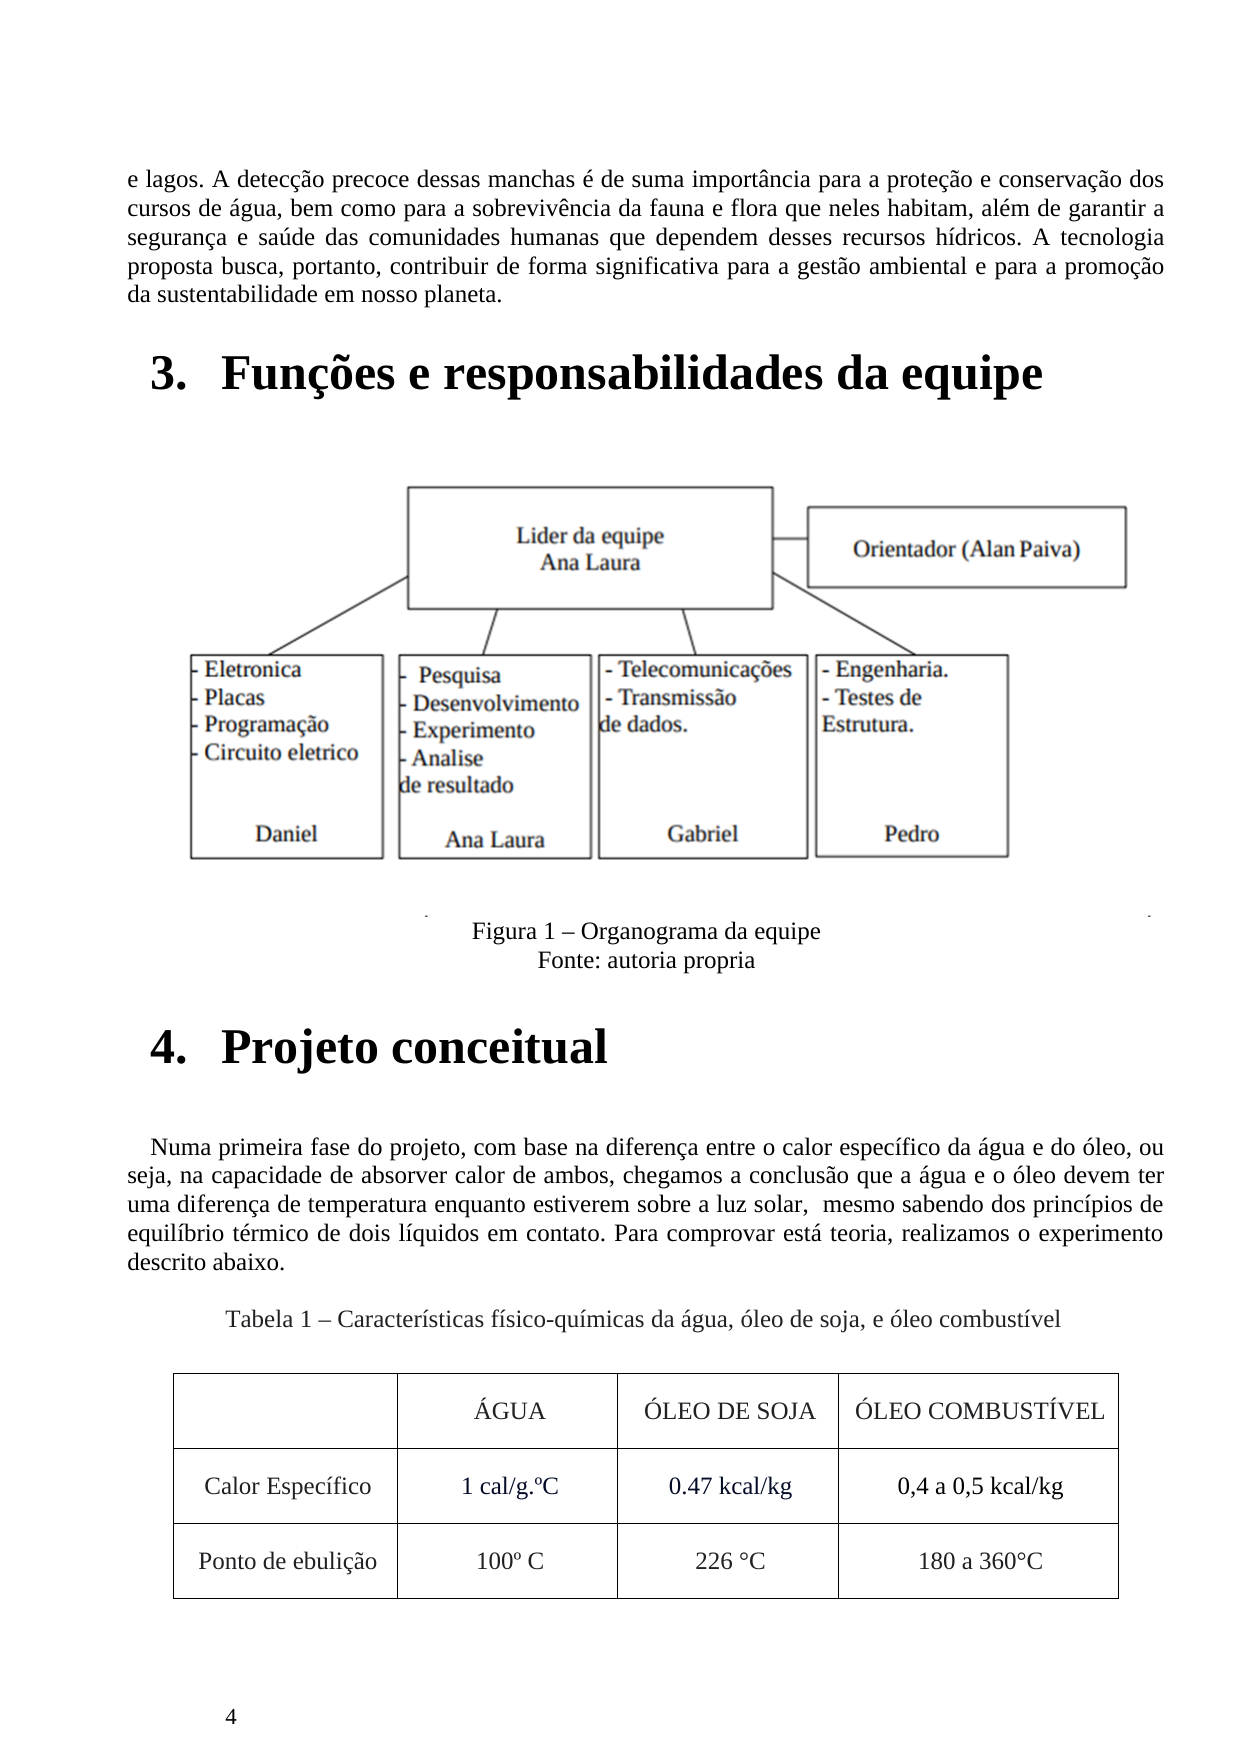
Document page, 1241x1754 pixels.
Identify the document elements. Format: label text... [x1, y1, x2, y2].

table_cell 0.47 kcal/kg [618, 1449, 838, 1523]
table_header ÁGUA [398, 1374, 617, 1448]
table_cell Calor Específico [174, 1449, 397, 1523]
text Tabela 1 – Características físico-químicas da água, óleo de soja, e óleo combustível [225, 1304, 1165, 1333]
text Figura 1 – Organograma da equipe [127, 917, 1165, 945]
table_cell Ponto de ebulição [174, 1524, 397, 1598]
subtitle Funções e responsabilidades da equipe [150, 342, 1165, 400]
table_cell 226 °C [618, 1524, 838, 1598]
text Numa primeira fase do projeto, com base na diferença entre o calor específico da água e do óleo, ou seja, na capacidade de absorver calor de ambos, chegamos a conclusão que a água e o óleo devem ter uma diferença de temperatura enquanto estiverem sobre a luz solar, mesmo sabendo dos princípios de equilíbrio térmico de dois líquidos em contato. Para comprovar está teoria, realizamos o experimento descrito abaixo. [127, 1132, 1165, 1276]
table_cell 1 cal/g.ºC [398, 1449, 617, 1523]
table_cell 100º C [398, 1524, 617, 1598]
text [127, 164, 1165, 308]
table_header ÓLEO DE SOJA [618, 1374, 838, 1448]
table_header ÓLEO COMBUSTÍVEL [839, 1374, 1118, 1448]
text Fonte: autoria propria [127, 945, 1165, 974]
table_cell 0,4 a 0,5 kcal/kg [839, 1449, 1118, 1523]
table_cell 180 a 360°C [839, 1524, 1118, 1598]
table_header [174, 1374, 397, 1448]
picture [127, 423, 1166, 917]
subtitle Projeto conceitual [150, 1017, 1165, 1074]
